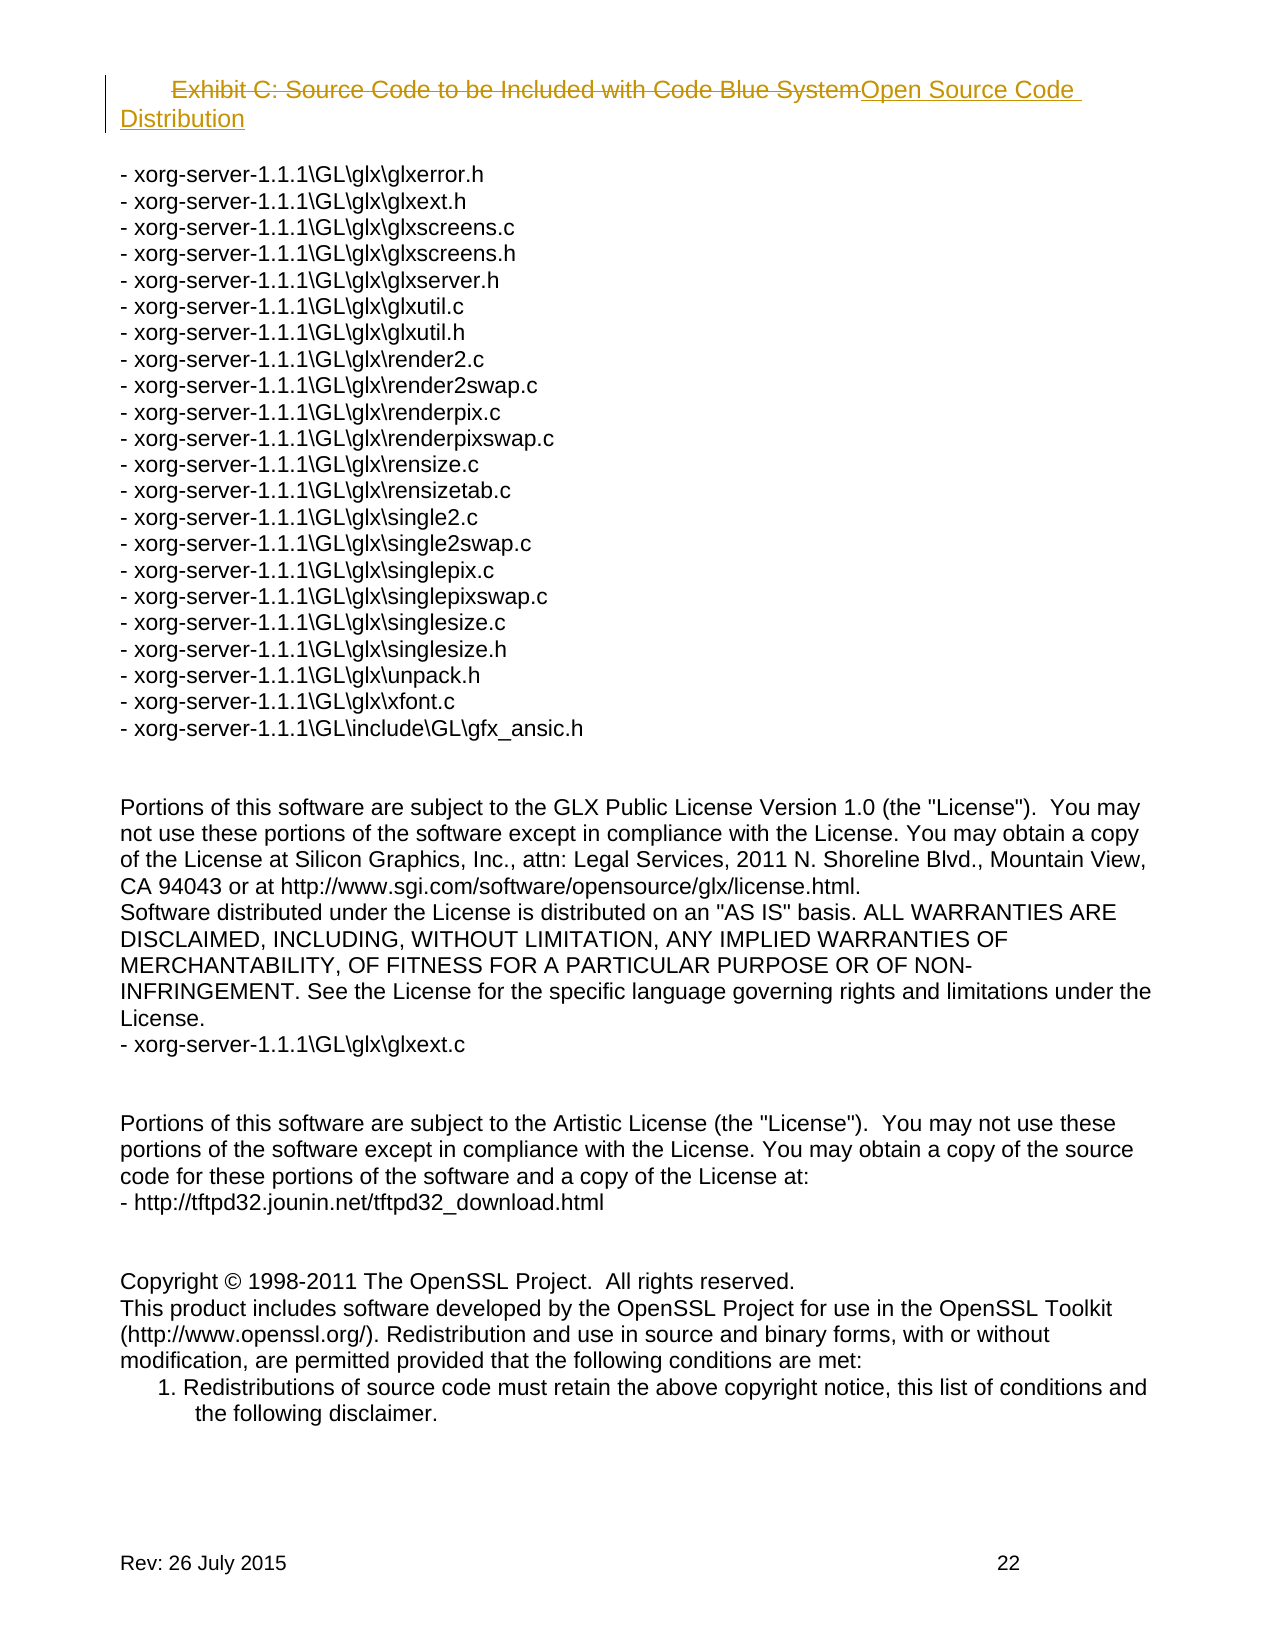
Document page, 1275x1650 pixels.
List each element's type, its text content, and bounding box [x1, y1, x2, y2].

text - xorg-server-1.1.1\GL\glx\glxutil.c [120, 293, 1155, 319]
text Portions of this software are subject to the GLX Public License Version 1.0 (the "License"). You may not use these portions of the software except in compliance with the License. You may obtain a copy of the License at Silicon Graphics, Inc., attn: Legal Services, 2011 N. Shoreline Blvd., Mountain View, CA 94043 or at http://www.sgi.com/software/opensource/glx/license.html. [120, 794, 1155, 899]
text - xorg-server-1.1.1\GL\glx\rensize.c [120, 451, 1155, 477]
text - xorg-server-1.1.1\GL\glx\render2.c [120, 346, 1155, 372]
text - xorg-server-1.1.1\GL\glx\singlesize.h [120, 636, 1155, 662]
text - xorg-server-1.1.1\GL\glx\renderpixswap.c [120, 425, 1155, 451]
text - xorg-server-1.1.1\GL\glx\renderpix.c [120, 398, 1155, 425]
text - xorg-server-1.1.1\GL\glx\single2swap.c [120, 530, 1155, 557]
text - xorg-server-1.1.1\GL\include\GL\gfx_ansic.h [120, 715, 1155, 741]
text - xorg-server-1.1.1\GL\glx\glxserver.h [120, 267, 1155, 293]
text - xorg-server-1.1.1\GL\glx\xfont.c [120, 688, 1155, 715]
text - xorg-server-1.1.1\GL\glx\singlepixswap.c [120, 583, 1155, 609]
text - xorg-server-1.1.1\GL\glx\unpack.h [120, 662, 1155, 688]
text - xorg-server-1.1.1\GL\glx\glxext.c [120, 1031, 1155, 1057]
text - xorg-server-1.1.1\GL\glx\singlesize.c [120, 609, 1155, 636]
text - xorg-server-1.1.1\GL\glx\glxutil.h [120, 319, 1155, 346]
text 1. Redistributions of source code must retain the above copyright notice, this list of conditions and the following disclaimer. [157, 1373, 1155, 1426]
text - xorg-server-1.1.1\GL\glx\render2swap.c [120, 372, 1155, 398]
text Software distributed under the License is distributed on an "AS IS" basis. ALL WARRANTIES ARE DISCLAIMED, INCLUDING, WITHOUT LIMITATION, ANY IMPLIED WARRANTIES OF MERCHANTABILITY, OF FITNESS FOR A PARTICULAR PURPOSE OR OF NON- INFRINGEMENT. See the License for the specific language governing rights and limitations under the License. [120, 899, 1155, 1031]
text - xorg-server-1.1.1\GL\glx\singlepix.c [120, 557, 1155, 583]
text - xorg-server-1.1.1\GL\glx\glxext.h [120, 188, 1155, 214]
text Portions of this software are subject to the Artistic License (the "License"). You may not use these portions of the software except in compliance with the License. You may obtain a copy of the source code for these portions of the software and a copy of the License at: [120, 1110, 1155, 1189]
text Copyright © 1998-2011 The OpenSSL Project. All rights reserved. [120, 1268, 1155, 1294]
text - xorg-server-1.1.1\GL\glx\rensizetab.c [120, 477, 1155, 504]
text This product includes software developed by the OpenSSL Project for use in the OpenSSL Toolkit (http://www.openssl.org/). Redistribution and use in source and binary forms, with or without modification, are permitted provided that the following conditions are met: [120, 1294, 1155, 1373]
text - http://tftpd32.jounin.net/tftpd32_download.html [120, 1189, 1155, 1215]
text - xorg-server-1.1.1\GL\glx\glxscreens.c [120, 214, 1155, 240]
text - xorg-server-1.1.1\GL\glx\single2.c [120, 504, 1155, 530]
text - xorg-server-1.1.1\GL\glx\glxscreens.h [120, 240, 1155, 267]
text - xorg-server-1.1.1\GL\glx\glxerror.h [120, 161, 1155, 188]
